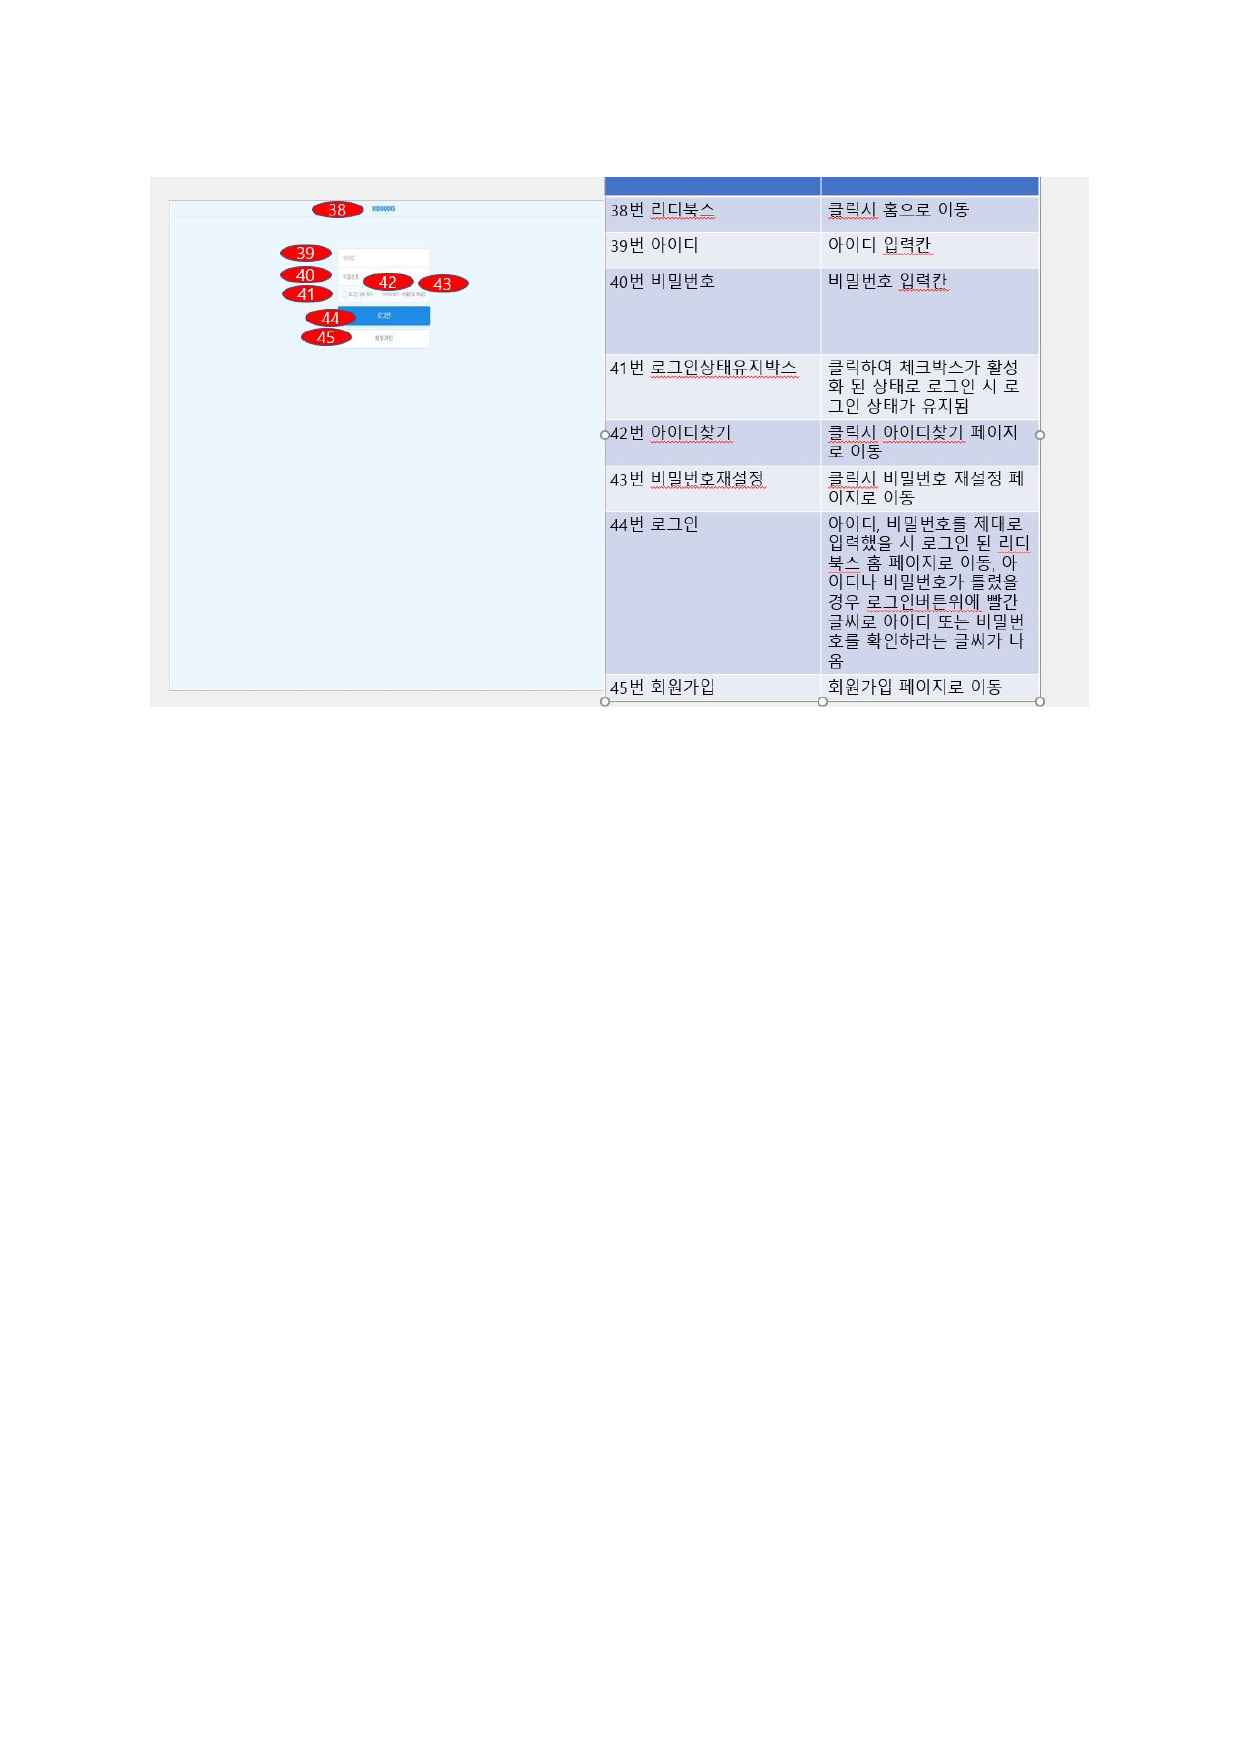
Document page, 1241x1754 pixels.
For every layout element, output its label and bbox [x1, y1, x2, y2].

picture [150, 177, 1089, 707]
